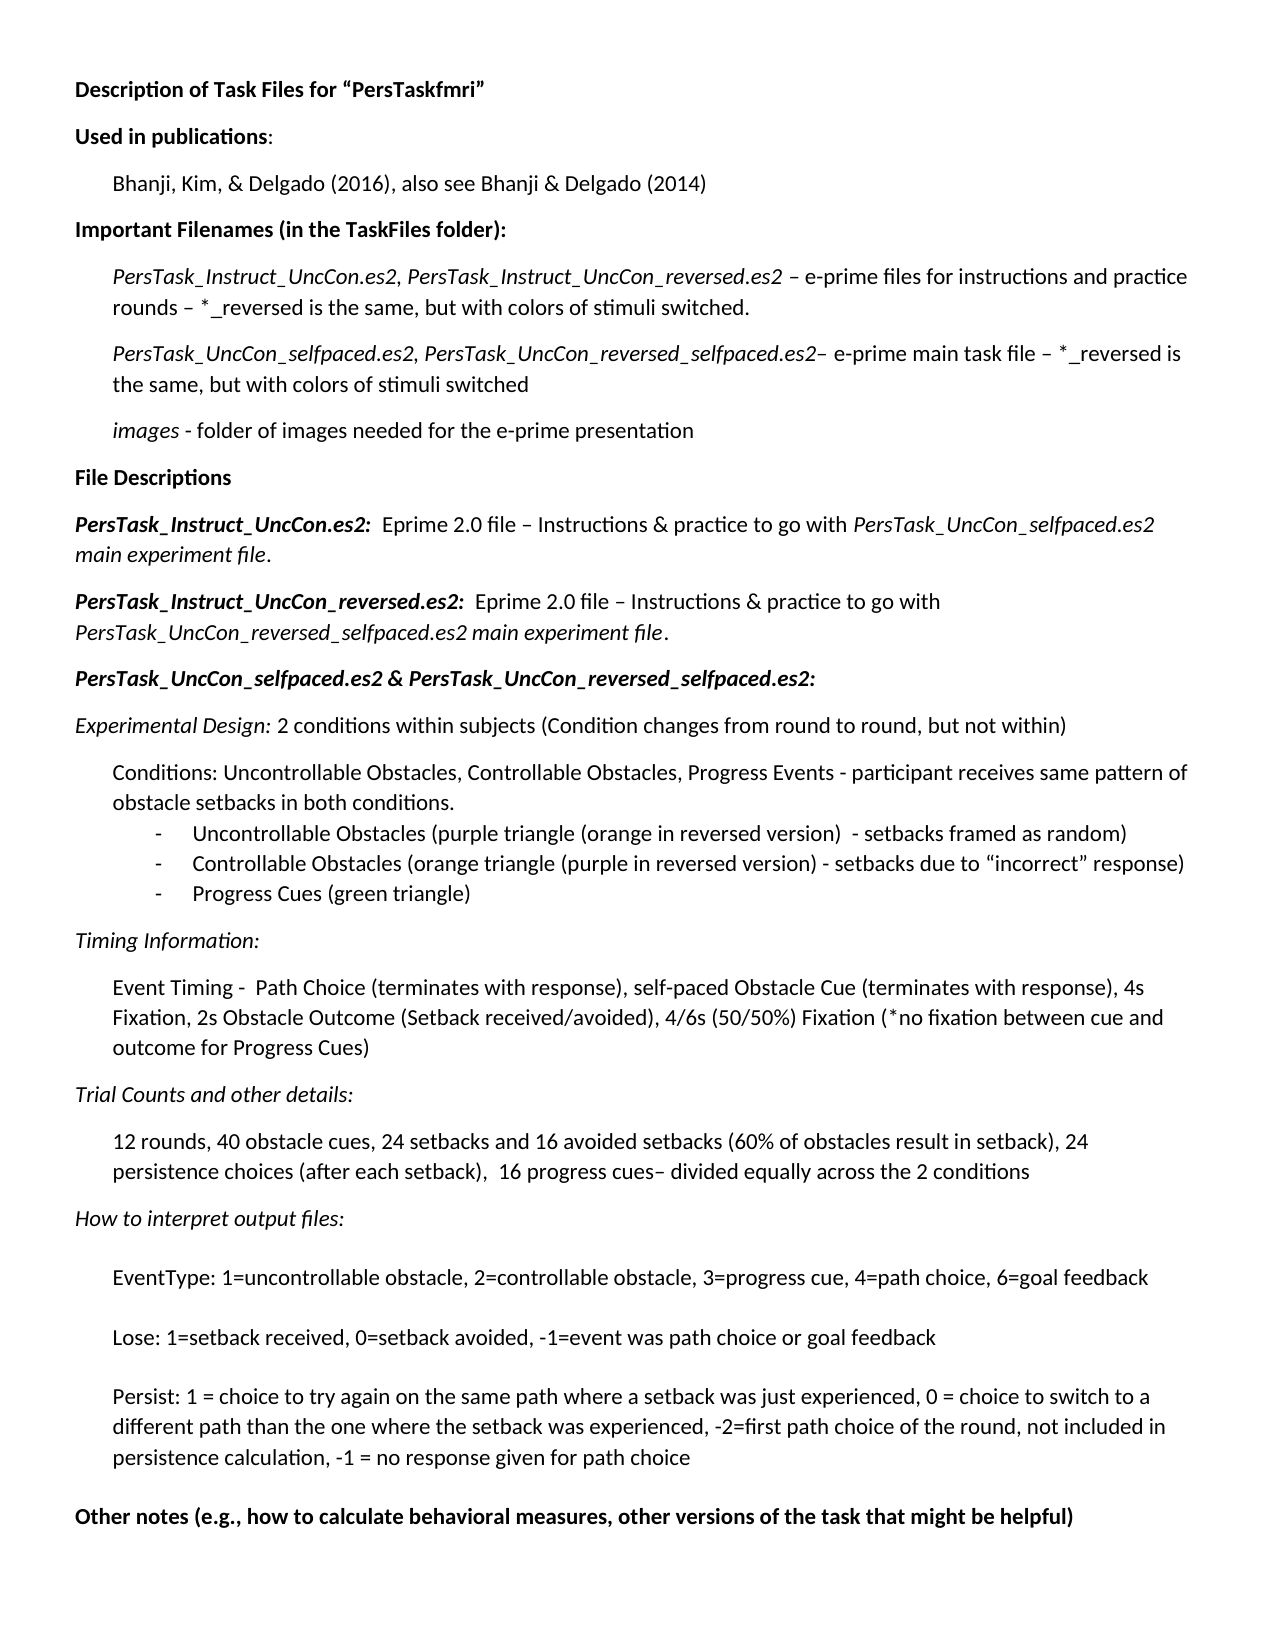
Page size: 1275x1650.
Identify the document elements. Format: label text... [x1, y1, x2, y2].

text Description of Task Files for “PersTaskfmri” [75, 75, 1200, 103]
text Event Timing - Path Choice (terminates with response), self-paced Obstacle Cue (terminates with response), 4s Fixation, 2s Obstacle Outcome (Setback received/avoided), 4/6s (50/50%) Fixation (*no fixation between cue and outcome for Progress Cues) [112, 973, 1200, 1061]
text Conditions: Uncontrollable Obstacles, Controllable Obstacles, Progress Events - participant receives same pattern of obstacle setbacks in both conditions. [112, 758, 1200, 817]
text Trial Counts and other details: [75, 1080, 1200, 1108]
text EventType: 1=uncontrollable obstacle, 2=controllable obstacle, 3=progress cue, 4=path choice, 6=goal feedback [112, 1263, 1200, 1292]
text PersTask_Instruct_UncCon_reversed.es2: Eprime 2.0 file – Instructions & practice to go with PersTask_UncCon_reversed_selfpaced.es2 main experiment file. [75, 587, 1200, 646]
text Timing Information: [75, 926, 1200, 954]
text Other notes (e.g., how to calculate behavioral measures, other versions of the task that might be helpful) [75, 1502, 1200, 1530]
text 12 rounds, 40 obstacle cues, 24 setbacks and 16 avoided setbacks (60% of obstacles result in setback), 24 persistence choices (after each setback), 16 progress cues– divided equally across the 2 conditions [112, 1127, 1200, 1185]
text How to interpret output files: [75, 1204, 1200, 1232]
text Persist: 1 = choice to try again on the same path where a setback was just experienced, 0 = choice to switch to a different path than the one where the setback was experienced, -2=first path choice of the round, not included in persistence calculation, -1 = no response given for path choice [112, 1382, 1200, 1471]
text Used in publications: [75, 122, 1200, 150]
list Progress Cues (green triangle) [155, 879, 1200, 907]
text images - folder of images needed for the e-prime presentation [112, 417, 1200, 445]
text Bhanji, Kim, & Delgado (2016), also see Bhanji & Delgado (2014) [112, 169, 1200, 197]
list Uncontrollable Obstacles (purple triangle (orange in reversed version) - setbacks framed as random) [155, 819, 1200, 847]
text Lose: 1=setback received, 0=setback avoided, -1=event was path choice or goal feedback [112, 1323, 1200, 1351]
text Experimental Design: 2 conditions within subjects (Condition changes from round to round, but not within) [75, 711, 1200, 739]
text Important Filenames (in the TaskFiles folder): [75, 216, 1200, 244]
text PersTask_UncCon_selfpaced.es2 & PersTask_UncCon_reversed_selfpaced.es2: [75, 664, 1200, 693]
text File Descriptions [75, 463, 1200, 492]
text PersTask_UncCon_selfpaced.es2, PersTask_UncCon_reversed_selfpaced.es2– e-prime main task file – *_reversed is the same, but with colors of stimuli switched [112, 339, 1200, 398]
text PersTask_Instruct_UncCon.es2: Eprime 2.0 file – Instructions & practice to go with PersTask_UncCon_selfpaced.es2 main experiment file. [75, 510, 1200, 569]
text PersTask_Instruct_UncCon.es2, PersTask_Instruct_UncCon_reversed.es2 – e-prime files for instructions and practice rounds – *_reversed is the same, but with colors of stimuli switched. [112, 262, 1200, 321]
list Controllable Obstacles (orange triangle (purple in reversed version) - setbacks due to “incorrect” response) [155, 849, 1200, 877]
